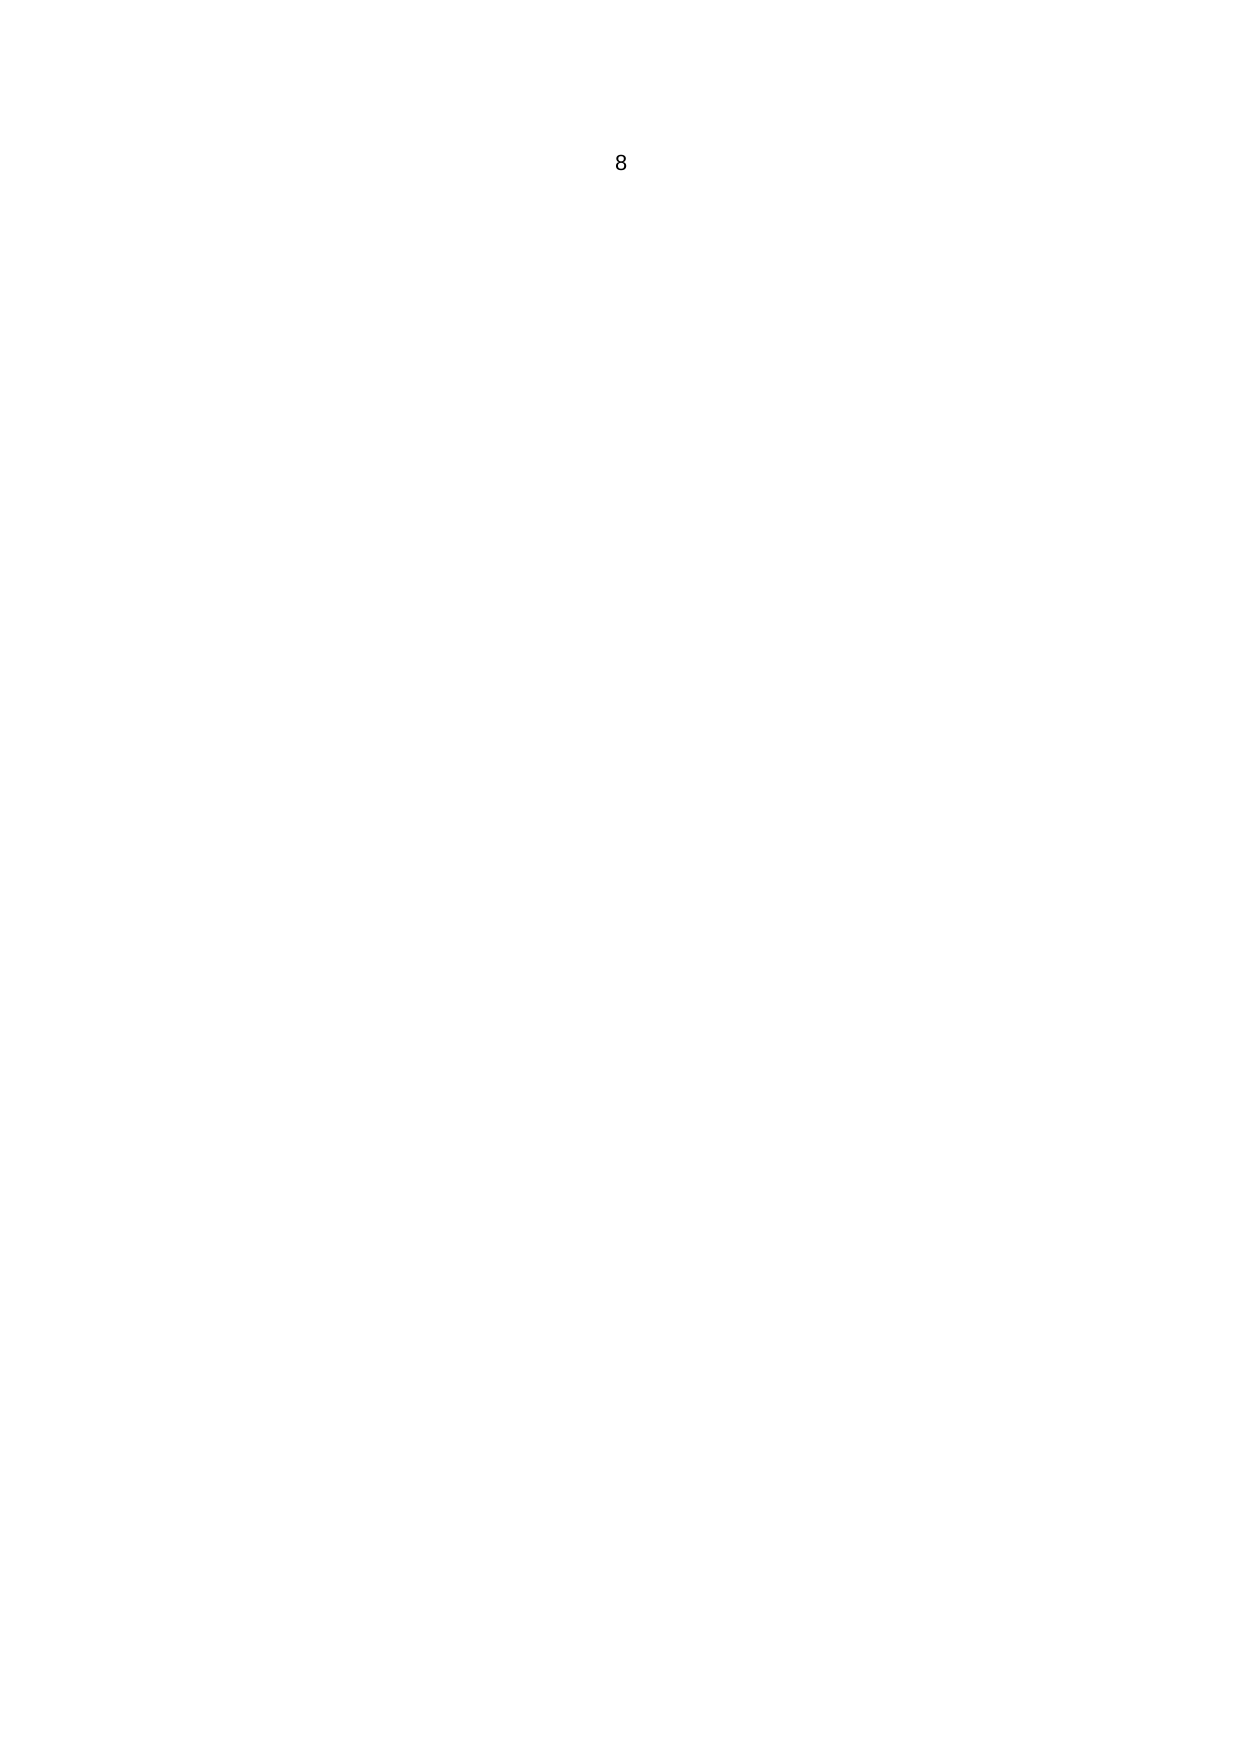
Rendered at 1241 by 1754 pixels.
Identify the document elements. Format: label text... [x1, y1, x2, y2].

text 8 [146, 150, 1096, 175]
